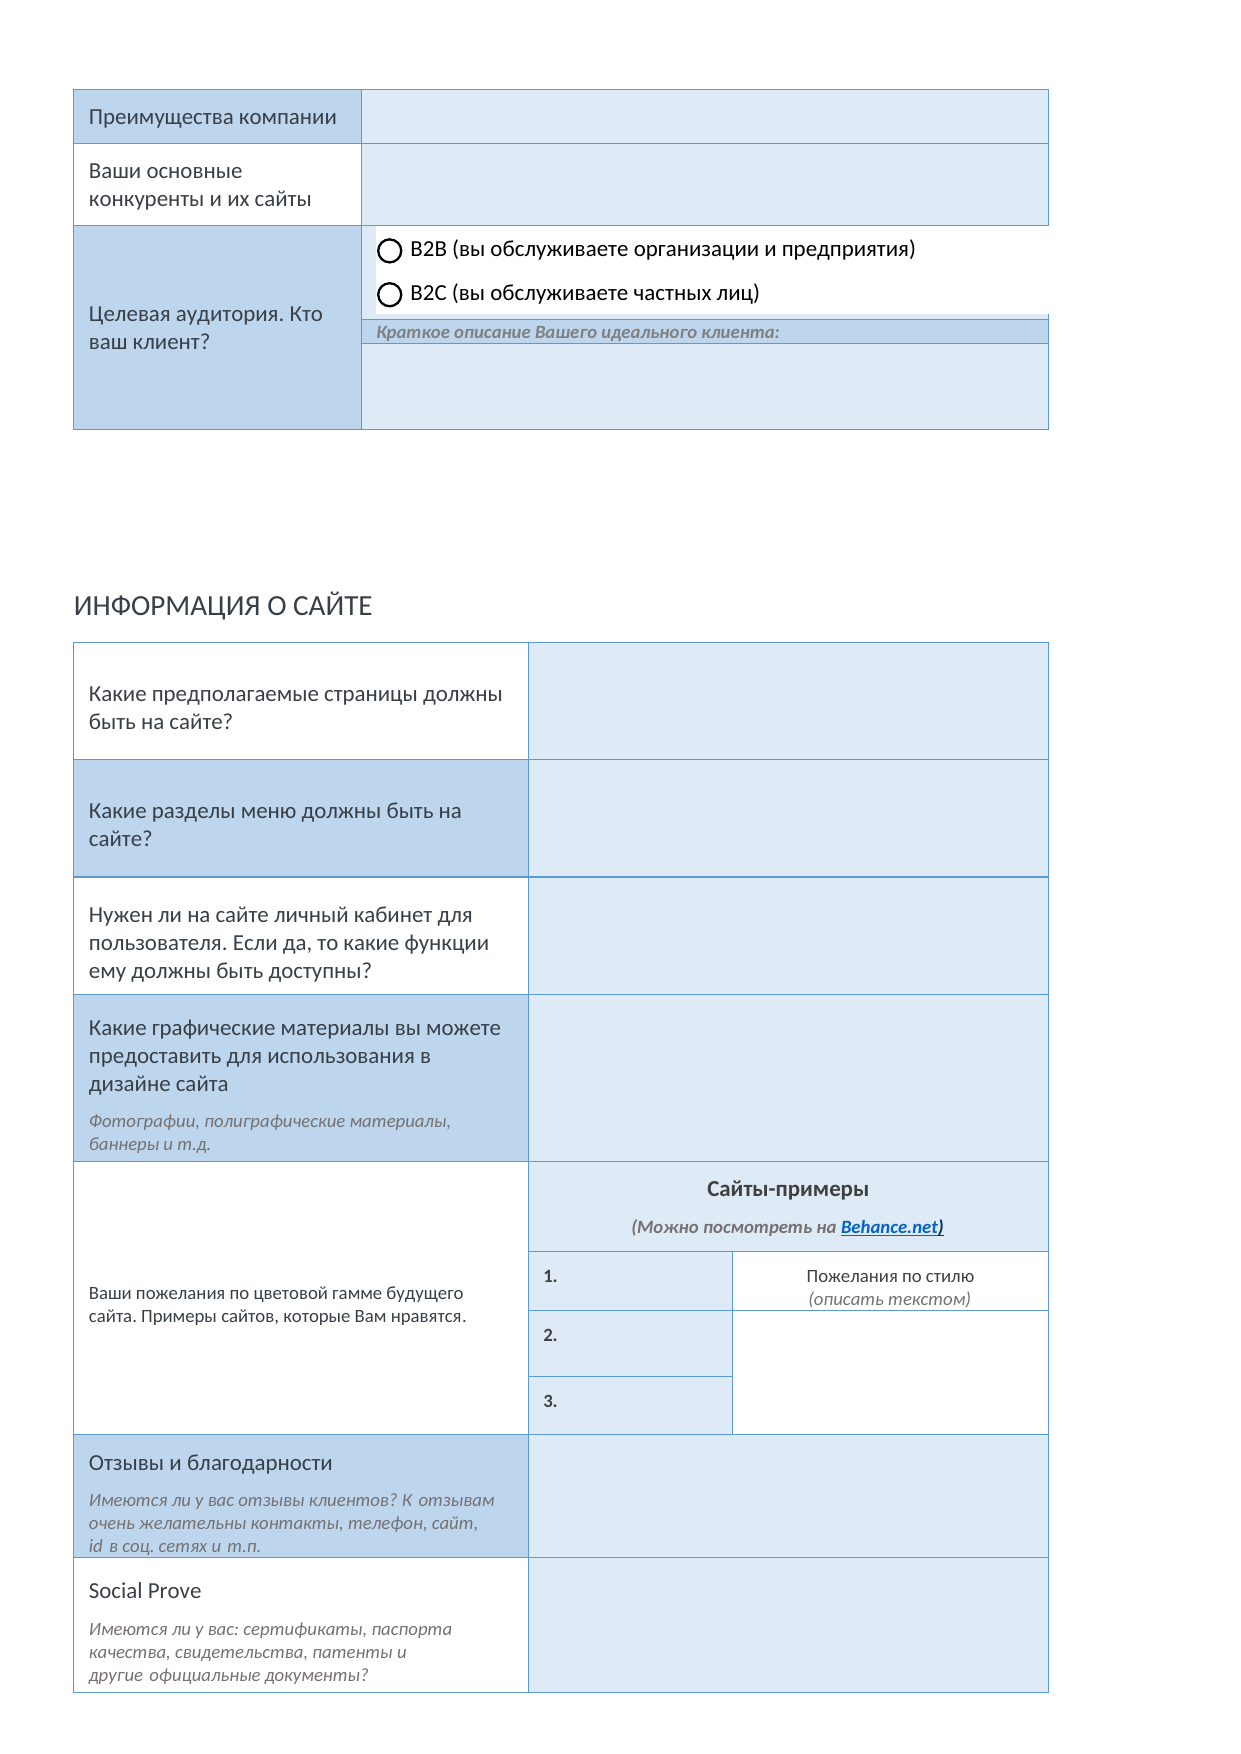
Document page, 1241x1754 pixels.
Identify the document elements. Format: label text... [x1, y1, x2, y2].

table_cell Ваши основные конкуренты и их сайты [74, 144, 361, 225]
table_cell Сайты-примеры (Можно посмотреть на Behance.net) [529, 1162, 1048, 1251]
table_cell 1. [529, 1252, 732, 1310]
table_cell 3. [529, 1377, 732, 1434]
table_cell [362, 344, 1048, 429]
table_cell 2. [529, 1311, 732, 1376]
table_cell Social Prove Имеются ли у вас: сертификаты, паспорта качества, свидетельства, патенты и другие официальные документы? [74, 1558, 528, 1692]
table_cell Какие графические материалы вы можете предоставить для использования в дизайне сайта Фотографии, полиграфические материалы, баннеры и т.д. [74, 995, 528, 1161]
table_cell Какие разделы меню должны быть на сайте? [74, 760, 528, 876]
table_cell [529, 760, 1048, 876]
table_cell [362, 144, 1048, 225]
table_cell [529, 995, 1048, 1161]
table_cell Краткое описание Вашего идеального клиента: [362, 320, 1048, 343]
table_cell [362, 226, 1048, 319]
table_header Какие предполагаемые страницы должны быть на сайте? [74, 643, 528, 759]
table_cell [362, 90, 1048, 143]
table_cell [529, 1435, 1048, 1557]
table_header [529, 643, 1048, 759]
table_cell Нужен ли на сайте личный кабинет для пользователя. Если да, то какие функции ему должны быть доступны? [74, 878, 528, 994]
table_cell Преимущества компании [74, 90, 361, 143]
table_cell Ваши пожелания по цветовой гамме будущего сайта. Примеры сайтов, которые Вам нравятся. [74, 1162, 528, 1434]
table_cell Пожелания по стилю (описать текстом) [733, 1252, 1048, 1310]
table_cell Целевая аудитория. Кто ваш клиент? [74, 226, 361, 429]
table_cell Отзывы и благодарности Имеются ли у вас отзывы клиентов? К отзывам очень желательны контакты, телефон, сайт, id в соц. сетях и т.п. [74, 1435, 528, 1557]
text ИНФОРМАЦИЯ О САЙТЕ [74, 587, 1152, 622]
table_cell [733, 1311, 1048, 1434]
table_cell [529, 878, 1048, 994]
table_cell [529, 1558, 1048, 1692]
